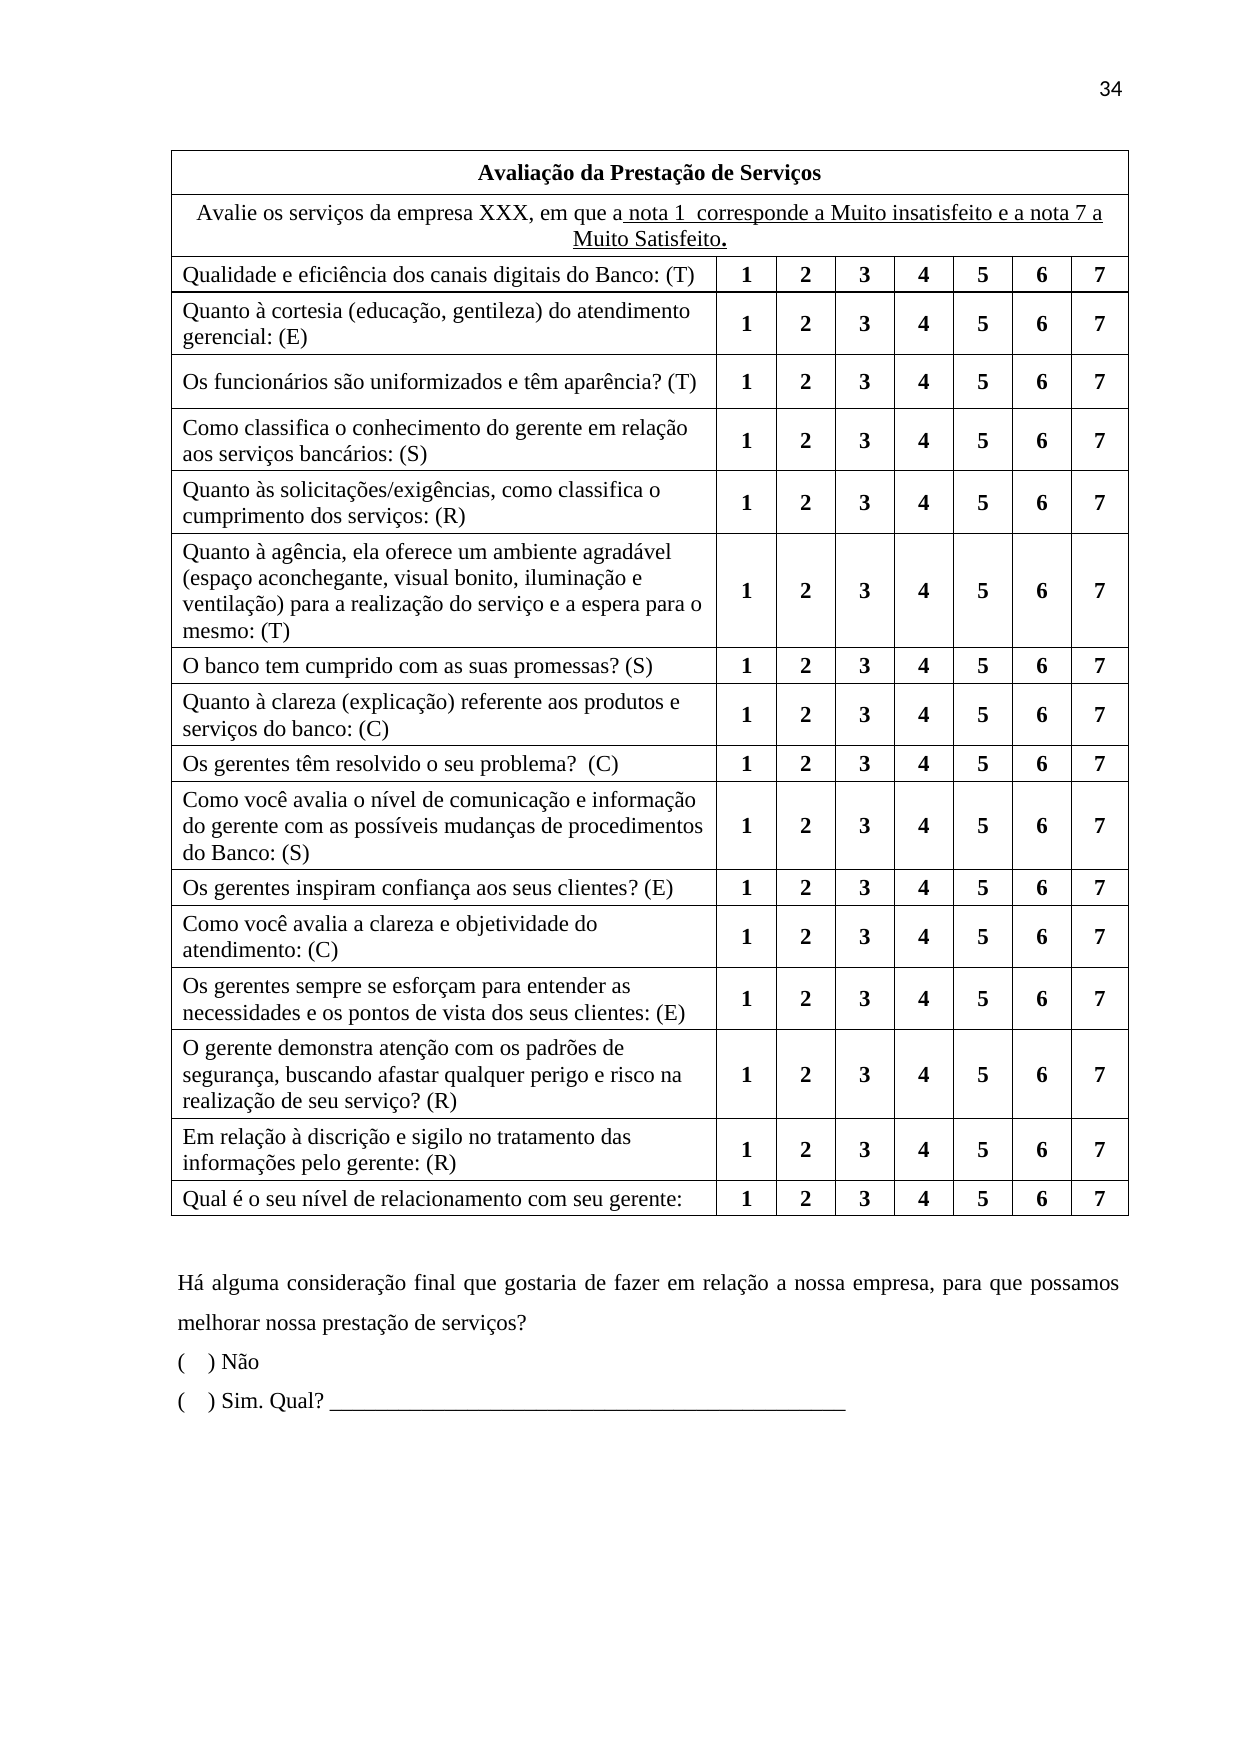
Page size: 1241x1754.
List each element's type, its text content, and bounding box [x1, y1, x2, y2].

table_cell 5 [954, 746, 1012, 781]
table_cell 7 [1072, 1119, 1128, 1180]
table_cell 5 [954, 648, 1012, 683]
table_cell 1 [717, 968, 776, 1029]
table_cell 1 [717, 746, 776, 781]
table_cell 5 [954, 257, 1012, 291]
table_cell 1 [717, 1119, 776, 1180]
table_cell 5 [954, 870, 1012, 905]
table_cell 5 [954, 906, 1012, 967]
table_cell 1 [717, 471, 776, 532]
table_cell 2 [777, 648, 835, 683]
table_cell 3 [836, 1119, 894, 1180]
table_cell 6 [1013, 409, 1071, 470]
table_cell 4 [895, 1030, 953, 1118]
table_cell 1 [717, 257, 776, 291]
table_cell 4 [895, 906, 953, 967]
table_cell Os gerentes inspiram confiança aos seus clientes? (E) [172, 870, 716, 905]
table_cell Quanto à cortesia (educação, gentileza) do atendimento gerencial: (E) [172, 293, 716, 353]
table_cell 2 [777, 257, 835, 291]
table_cell Avalie os serviços da empresa XXX, em que a nota 1 corresponde a Muito insatisfeito e a nota 7 a Muito Satisfeito. [172, 195, 1128, 256]
table_cell 2 [777, 409, 835, 470]
table_cell 2 [777, 355, 835, 408]
table_cell 4 [895, 293, 953, 353]
table_cell 7 [1072, 409, 1128, 470]
table_cell 4 [895, 355, 953, 408]
table_cell 2 [777, 906, 835, 967]
table_cell 1 [717, 409, 776, 470]
table_cell 7 [1072, 968, 1128, 1029]
table_cell 2 [777, 746, 835, 781]
table_cell 1 [717, 782, 776, 869]
table_cell 5 [954, 684, 1012, 745]
table_cell 6 [1013, 471, 1071, 532]
table_cell 2 [777, 1030, 835, 1118]
table_cell 3 [836, 648, 894, 683]
table_cell 1 [717, 684, 776, 745]
table_cell 3 [836, 782, 894, 869]
table_cell 1 [717, 648, 776, 683]
table_cell 6 [1013, 746, 1071, 781]
table_cell 7 [1072, 746, 1128, 781]
table_cell 2 [777, 684, 835, 745]
table_cell 5 [954, 968, 1012, 1029]
table_cell 5 [954, 1119, 1012, 1180]
table_cell Os funcionários são uniformizados e têm aparência? (T) [172, 355, 716, 408]
table_cell 2 [777, 782, 835, 869]
table_cell Como você avalia o nível de comunicação e informação do gerente com as possíveis mudanças de procedimentos do Banco: (S) [172, 782, 716, 869]
table_cell 2 [777, 293, 835, 353]
table_cell 3 [836, 684, 894, 745]
table_cell 1 [717, 870, 776, 905]
table_cell 6 [1013, 968, 1071, 1029]
table_cell 2 [777, 534, 835, 647]
table_cell 3 [836, 1181, 894, 1215]
table_cell Os gerentes sempre se esforçam para entender as necessidades e os pontos de vista dos seus clientes: (E) [172, 968, 716, 1029]
table_cell Em relação à discrição e sigilo no tratamento das informações pelo gerente: (R) [172, 1119, 716, 1180]
table_cell 1 [717, 906, 776, 967]
table_cell 1 [717, 1030, 776, 1118]
table_cell 3 [836, 1030, 894, 1118]
table_cell 7 [1072, 782, 1128, 869]
table_header Avaliação da Prestação de Serviços [172, 151, 1128, 193]
table_cell 7 [1072, 355, 1128, 408]
table_cell 4 [895, 534, 953, 647]
table_cell 4 [895, 746, 953, 781]
text ( ) Sim. Qual? _____________________________________________ [177, 1387, 1122, 1414]
text Há alguma consideração final que gostaria de fazer em relação a nossa empresa, para que possamos melhorar nossa prestação de serviços? [177, 1269, 1122, 1335]
table_cell 5 [954, 355, 1012, 408]
table_cell 1 [717, 534, 776, 647]
table_cell 3 [836, 870, 894, 905]
table_cell 6 [1013, 1119, 1071, 1180]
table_cell 4 [895, 870, 953, 905]
table_cell 4 [895, 1181, 953, 1215]
table_cell 2 [777, 968, 835, 1029]
table_cell 6 [1013, 293, 1071, 353]
table_cell Quanto à agência, ela oferece um ambiente agradável (espaço aconchegante, visual bonito, iluminação e ventilação) para a realização do serviço e a espera para o mesmo: (T) [172, 534, 716, 647]
table_cell O banco tem cumprido com as suas promessas? (S) [172, 648, 716, 683]
table_cell 7 [1072, 1030, 1128, 1118]
table_cell 3 [836, 746, 894, 781]
table_cell 2 [777, 1119, 835, 1180]
table_cell 3 [836, 534, 894, 647]
table_cell 3 [836, 257, 894, 291]
table_cell Como classifica o conhecimento do gerente em relação aos serviços bancários: (S) [172, 409, 716, 470]
table_cell 3 [836, 471, 894, 532]
table_cell 3 [836, 968, 894, 1029]
table_cell 7 [1072, 1181, 1128, 1215]
table_cell 4 [895, 782, 953, 869]
table_cell 1 [717, 1181, 776, 1215]
table_cell 4 [895, 471, 953, 532]
table_cell 6 [1013, 534, 1071, 647]
text ( ) Não [177, 1348, 1122, 1374]
table_cell 6 [1013, 648, 1071, 683]
table_cell Quanto à clareza (explicação) referente aos produtos e serviços do banco: (C) [172, 684, 716, 745]
table_cell 4 [895, 684, 953, 745]
table_cell 7 [1072, 534, 1128, 647]
table_cell O gerente demonstra atenção com os padrões de segurança, buscando afastar qualquer perigo e risco na realização de seu serviço? (R) [172, 1030, 716, 1118]
table_cell 4 [895, 409, 953, 470]
table_cell 1 [717, 293, 776, 353]
table_cell Como você avalia a clareza e objetividade do atendimento: (C) [172, 906, 716, 967]
table_cell 7 [1072, 257, 1128, 291]
table_cell Quanto às solicitações/exigências, como classifica o cumprimento dos serviços: (R) [172, 471, 716, 532]
table_cell 6 [1013, 684, 1071, 745]
table_cell 7 [1072, 648, 1128, 683]
table_cell 6 [1013, 1181, 1071, 1215]
table_cell 6 [1013, 782, 1071, 869]
table_cell 6 [1013, 870, 1071, 905]
table_cell 7 [1072, 906, 1128, 967]
table_cell 4 [895, 968, 953, 1029]
table_cell 6 [1013, 355, 1071, 408]
table_cell Qual é o seu nível de relacionamento com seu gerente: [172, 1181, 716, 1215]
table_cell 7 [1072, 293, 1128, 353]
table_cell 6 [1013, 257, 1071, 291]
table_cell Qualidade e eficiência dos canais digitais do Banco: (T) [172, 257, 716, 291]
table_cell 7 [1072, 471, 1128, 532]
table_cell 6 [1013, 1030, 1071, 1118]
table_cell 4 [895, 1119, 953, 1180]
table_cell 5 [954, 1181, 1012, 1215]
table_cell 3 [836, 293, 894, 353]
table_cell 4 [895, 257, 953, 291]
table_cell 2 [777, 471, 835, 532]
table_cell 3 [836, 906, 894, 967]
table_cell 2 [777, 870, 835, 905]
table_cell Os gerentes têm resolvido o seu problema? (C) [172, 746, 716, 781]
table_cell 6 [1013, 906, 1071, 967]
table_cell 7 [1072, 870, 1128, 905]
table_cell 5 [954, 534, 1012, 647]
table_cell 5 [954, 782, 1012, 869]
table_cell 5 [954, 1030, 1012, 1118]
table_cell 2 [777, 1181, 835, 1215]
table_cell 3 [836, 409, 894, 470]
table_cell 5 [954, 471, 1012, 532]
table_cell 4 [895, 648, 953, 683]
table_cell 7 [1072, 684, 1128, 745]
table_cell 1 [717, 355, 776, 408]
table_cell 5 [954, 293, 1012, 353]
table_cell 5 [954, 409, 1012, 470]
table_cell 3 [836, 355, 894, 408]
